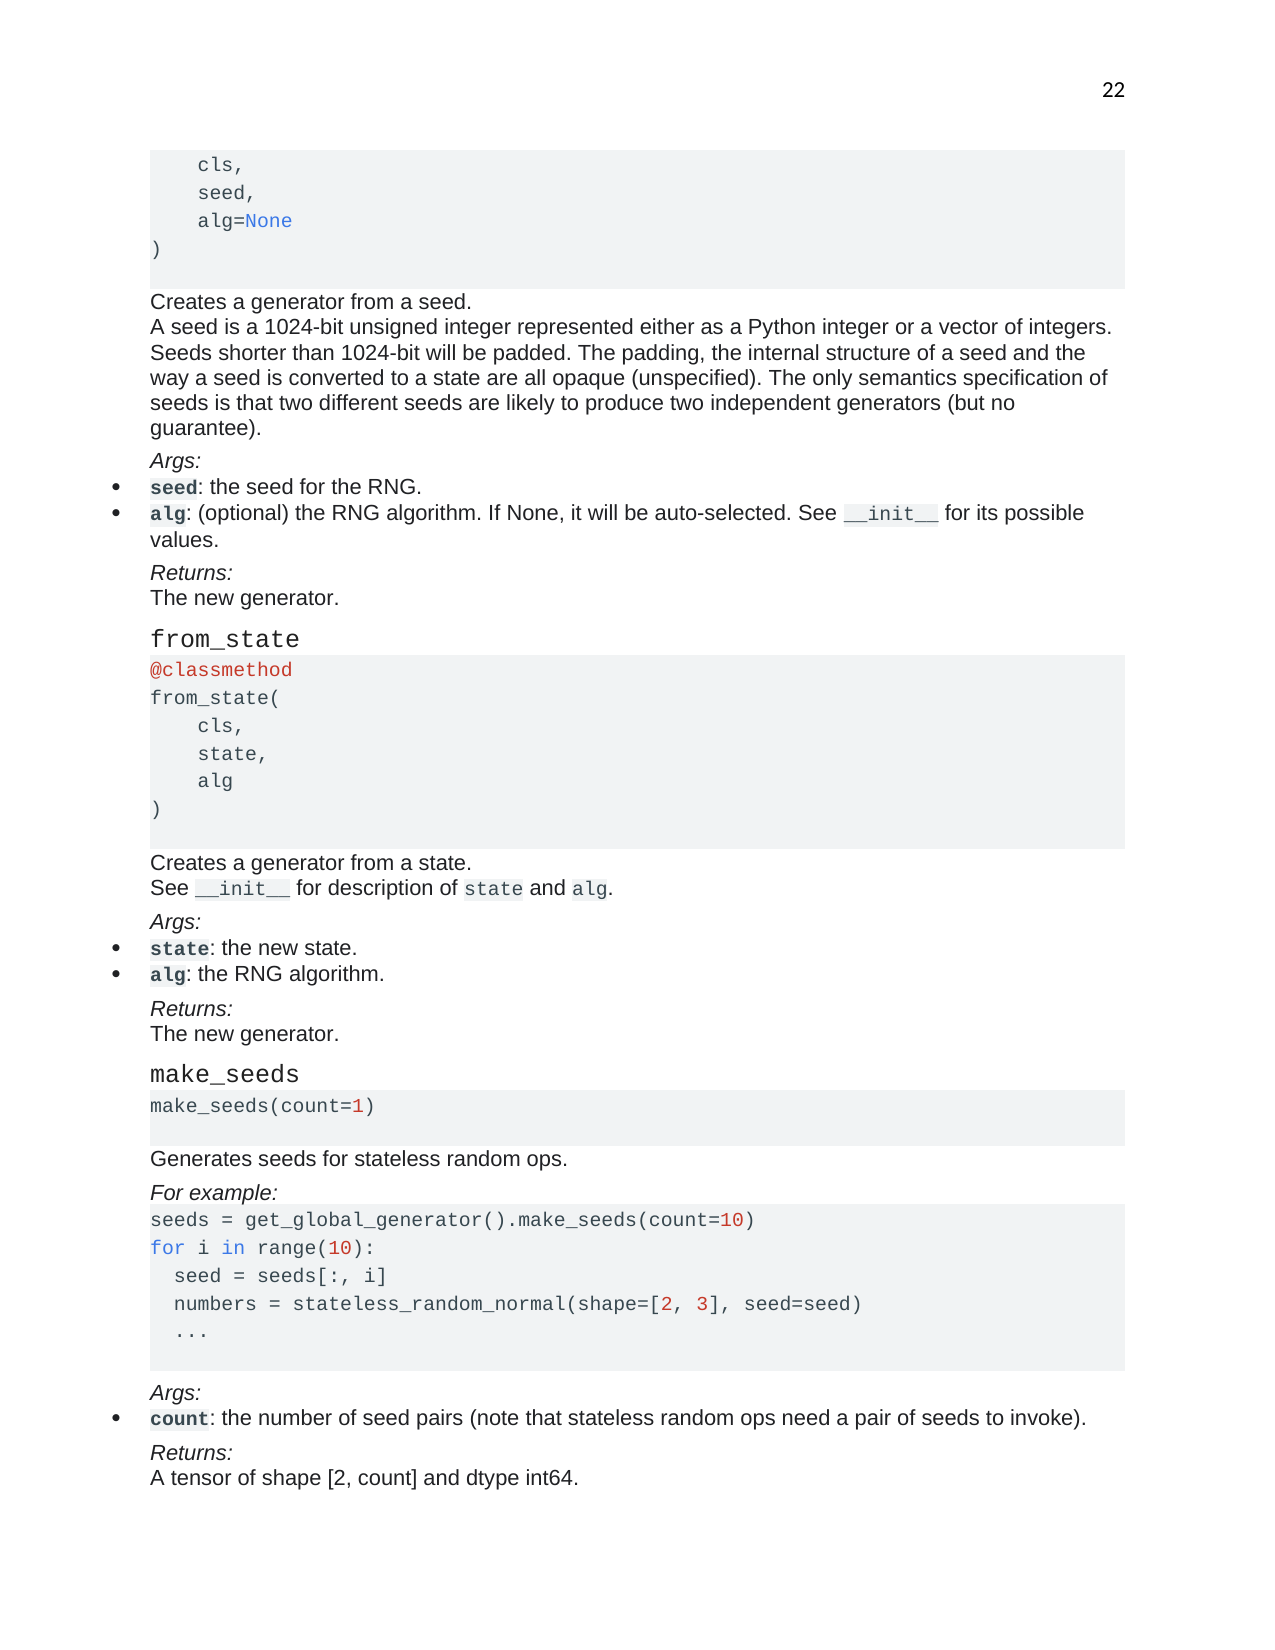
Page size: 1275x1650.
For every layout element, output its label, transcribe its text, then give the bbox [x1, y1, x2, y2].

subtitle Returns: [150, 987, 1125, 1021]
text make_seeds(count=1) [150, 1090, 1125, 1146]
text Generates seeds for stateless random ops. [150, 1146, 1125, 1171]
subtitle Returns: [150, 1431, 1125, 1464]
text @classmethod from_state( cls, state, alg ) [150, 655, 1125, 849]
text Creates a generator from a state. [150, 849, 1125, 875]
text seeds = get_global_generator().make_seeds(count=10) for i in range(10): seed = seeds[:, i] numbers = stateless_random_normal(shape=[2, 3], seed=seed) ... [150, 1204, 1125, 1371]
list alg: (optional) the RNG algorithm. If None, it will be auto-selected. See __init__ for its possible values. [112, 500, 1125, 552]
text A seed is a 1024-bit unsigned integer represented either as a Python integer or a vector of integers. Seeds shorter than 1024-bit will be padded. The padding, the internal structure of a seed and the way a seed is converted to a state are all opaque (unspecified). The only semantics specification of seeds is that two different seeds are likely to produce two independent generators (but no guarantee). [150, 314, 1125, 440]
subtitle make_seeds [150, 1046, 1125, 1090]
text The new generator. [150, 585, 1125, 610]
subtitle from_state [150, 610, 1125, 655]
text See __init__ for description of state and alg. [150, 875, 1125, 901]
subtitle Args: [150, 1371, 1125, 1405]
text The new generator. [150, 1021, 1125, 1046]
subtitle Returns: [150, 552, 1125, 585]
subtitle Args: [150, 901, 1125, 934]
list count: the number of seed pairs (note that stateless random ops need a pair of seeds to invoke). [112, 1405, 1125, 1431]
list seed: the seed for the RNG. [112, 474, 1125, 500]
list state: the new state. [112, 934, 1125, 961]
list alg: the RNG algorithm. [112, 961, 1125, 987]
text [150, 150, 1125, 289]
subtitle Args: [150, 440, 1125, 474]
subtitle For example: [150, 1171, 1125, 1204]
text A tensor of shape [2, count] and dtype int64. [150, 1464, 1125, 1490]
text Creates a generator from a seed. [150, 289, 1125, 314]
